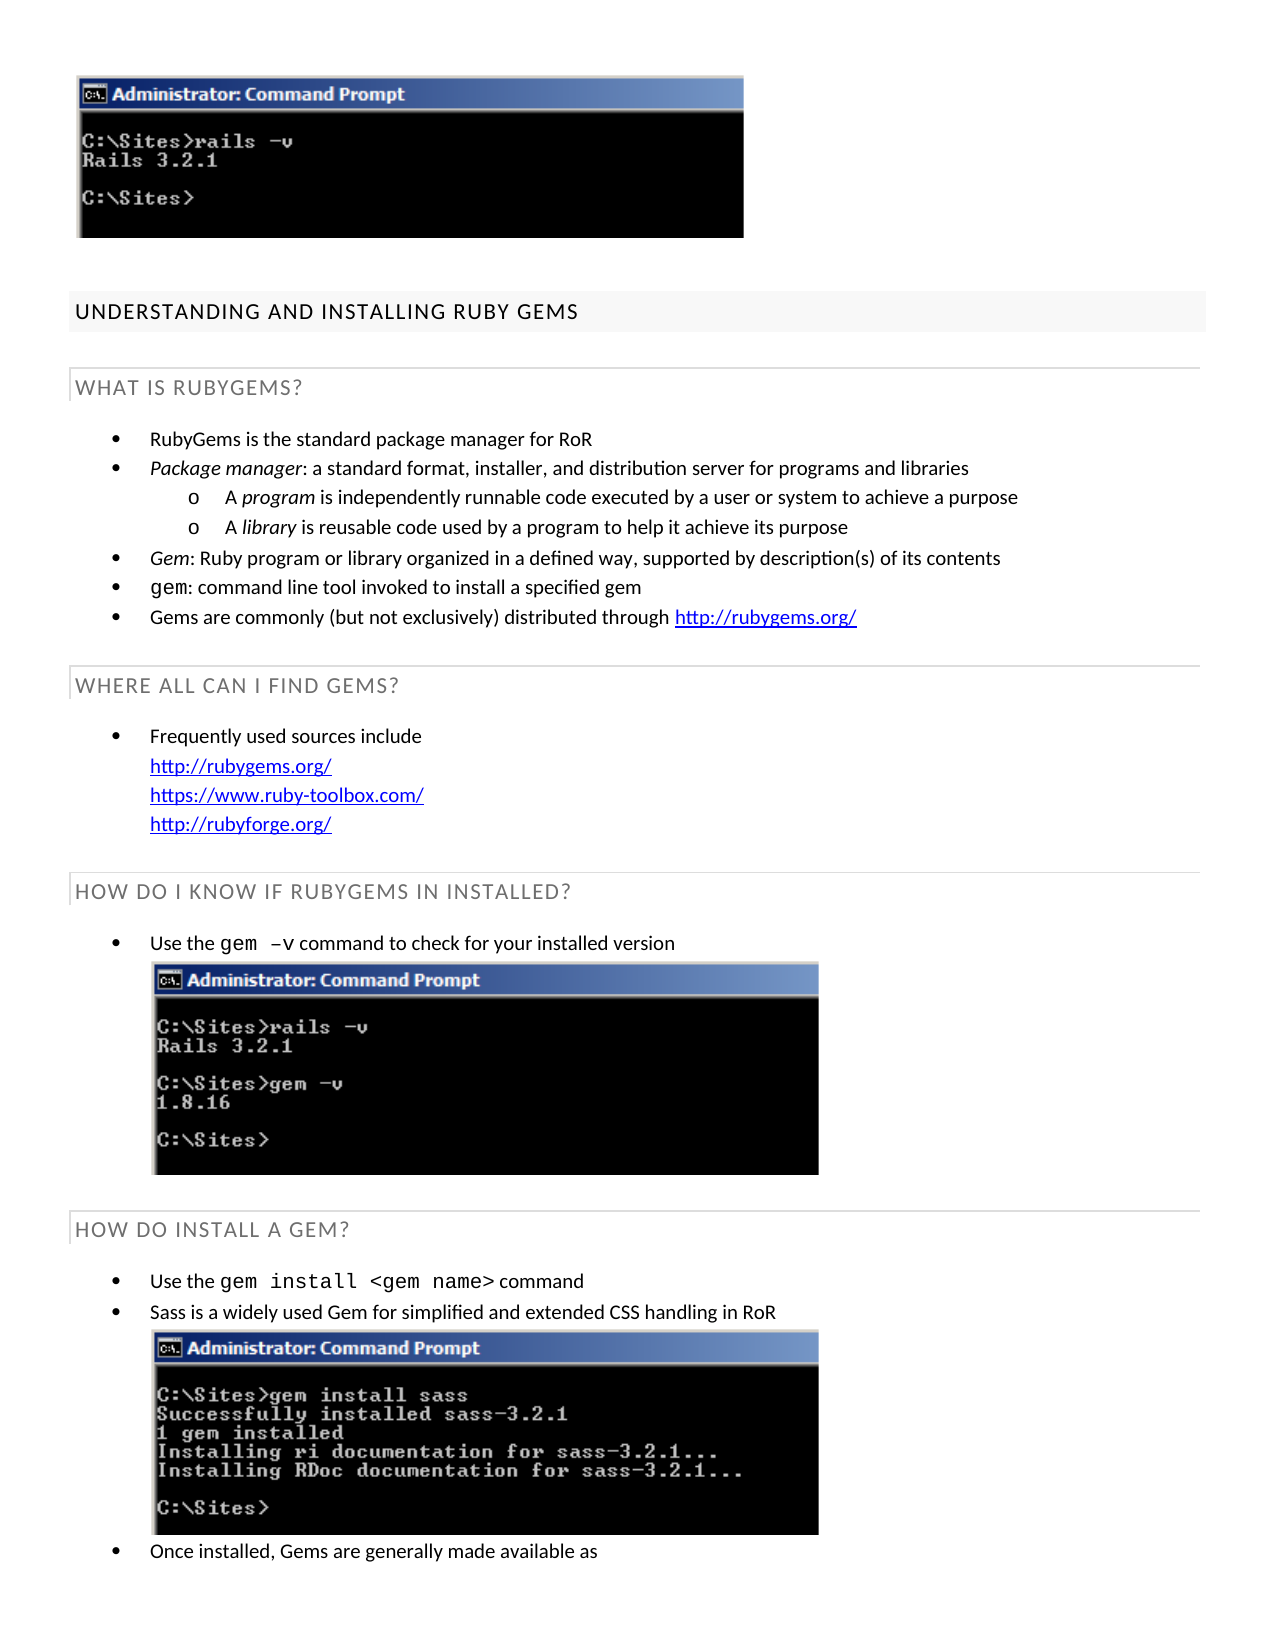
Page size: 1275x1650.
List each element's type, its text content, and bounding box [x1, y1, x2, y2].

list Gem: Ruby program or library organized in a defined way, supported by description(s) of its contents [112, 545, 1200, 570]
picture [75, 75, 744, 238]
picture [150, 1328, 819, 1535]
list Use the gem –v command to check for your installed version [112, 930, 1200, 957]
list Frequently used sources include [112, 724, 1200, 749]
list https://www.ruby-toolbox.com/ [150, 782, 1200, 807]
list RubyGems is the standard package manager for RoR [112, 426, 1200, 451]
subtitle Where all can I find gems? [71, 667, 1200, 699]
list A program is independently runnable code executed by a user or system to achieve a purpose [187, 484, 1200, 511]
subtitle How do I know if RubyGems in installed? [71, 873, 1200, 905]
list Sass is a widely used Gem for simplified and extended CSS handling in RoR [112, 1299, 1200, 1324]
list Use the gem install <gem name> command [112, 1269, 1200, 1295]
subtitle What is RubyGems? [71, 369, 1200, 401]
list Once installed, Gems are generally made available as [112, 1538, 1200, 1564]
list http://rubygems.org/ [150, 753, 1200, 778]
list Package manager: a standard format, installer, and distribution server for programs and libraries [112, 455, 1200, 480]
list A library is reusable code used by a program to help it achieve its purpose [187, 514, 1200, 541]
picture [150, 960, 819, 1175]
subtitle How do install a Gem? [71, 1212, 1200, 1244]
list http://rubyforge.org/ [150, 811, 1200, 837]
list gem: command line tool invoked to install a specified gem [112, 574, 1200, 601]
list Gems are commonly (but not exclusively) distributed through http://rubygems.org/ [112, 604, 1200, 630]
subtitle Understanding and installing Ruby gems [75, 298, 1200, 325]
